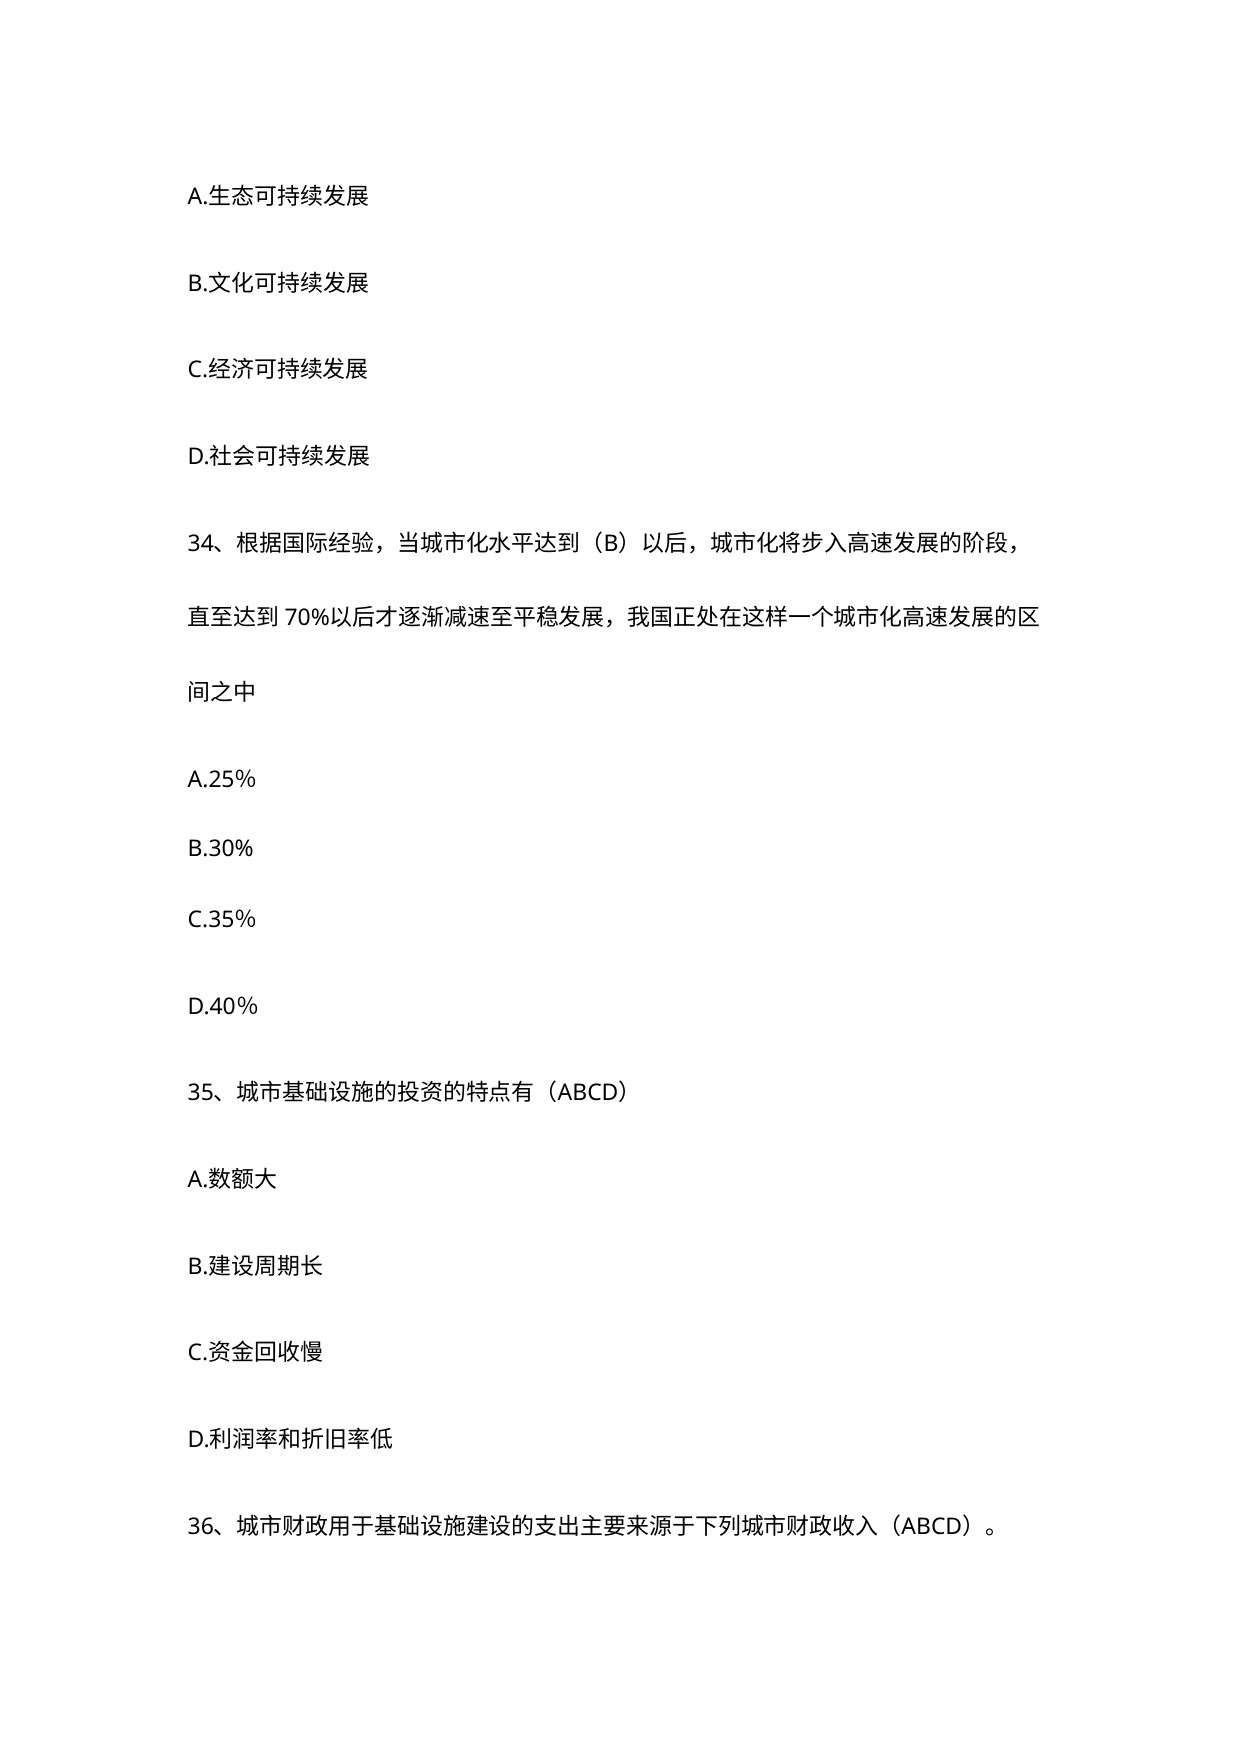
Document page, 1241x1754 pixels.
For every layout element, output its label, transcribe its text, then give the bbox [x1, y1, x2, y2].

text C.资金回收慢 [187, 1318, 1053, 1383]
text 35、城市基础设施的投资的特点有（ABCD） [187, 1058, 1053, 1123]
text B.文化可持续发展 [187, 249, 1053, 314]
text C.35％ [187, 885, 1053, 950]
text A.25％ [187, 744, 1053, 809]
text D.40％ [187, 972, 1053, 1037]
text 34、根据国际经验，当城市化水平达到（B）以后，城市化将步入高速发展的阶段， 直至达到 70%以后才逐渐减速至平稳发展，我国正处在这样一个城市化高速发展的区间之中 [187, 509, 1053, 723]
text B.建设周期长 [187, 1232, 1053, 1297]
text D.利润率和折旧率低 [187, 1405, 1053, 1470]
text D.社会可持续发展 [187, 422, 1053, 487]
text B.30% [187, 831, 1053, 864]
text A.数额大 [187, 1145, 1053, 1210]
text C.经济可持续发展 [187, 335, 1053, 400]
text 36、城市财政用于基础设施建设的支出主要来源于下列城市财政收入（ABCD）。 [187, 1492, 1053, 1557]
text A.生态可持续发展 [187, 162, 1053, 227]
